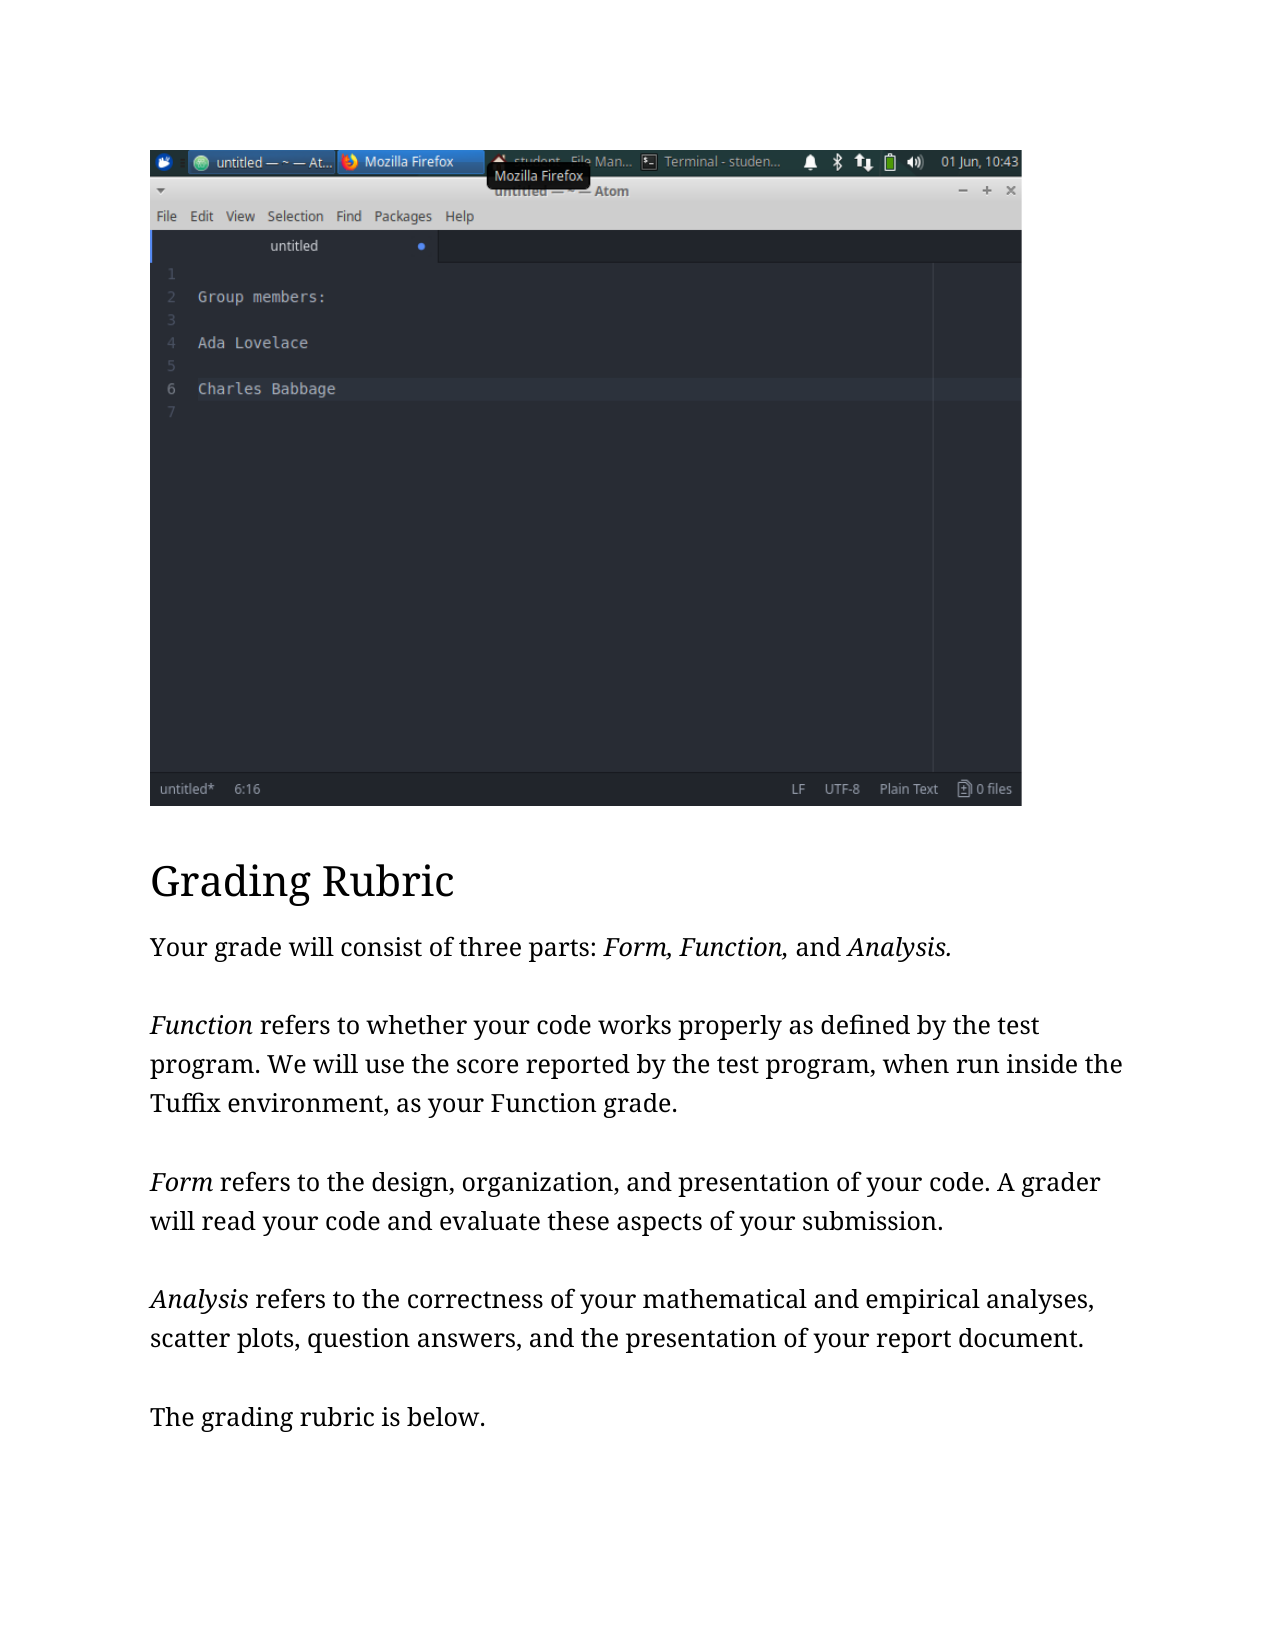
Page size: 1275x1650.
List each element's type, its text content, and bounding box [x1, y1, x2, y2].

text Your grade will consist of three parts: Form, Function, and Analysis. [150, 929, 1125, 963]
text Form refers to the design, organization, and presentation of your code. A grader will read your code and evaluate these aspects of your submission. [150, 1164, 1125, 1238]
text Analysis refers to the correctness of your mathematical and empirical analyses, scatter plots, question answers, and the presentation of your report document. [150, 1282, 1125, 1355]
text Function refers to whether your code works properly as defined by the test program. We will use the score reported by the test program, when run inside the Tuffix environment, as your Function grade. [150, 1008, 1125, 1120]
subtitle Grading Rubric [150, 852, 1125, 908]
picture [150, 150, 1022, 806]
text The grading rubric is below. [150, 1399, 1125, 1433]
